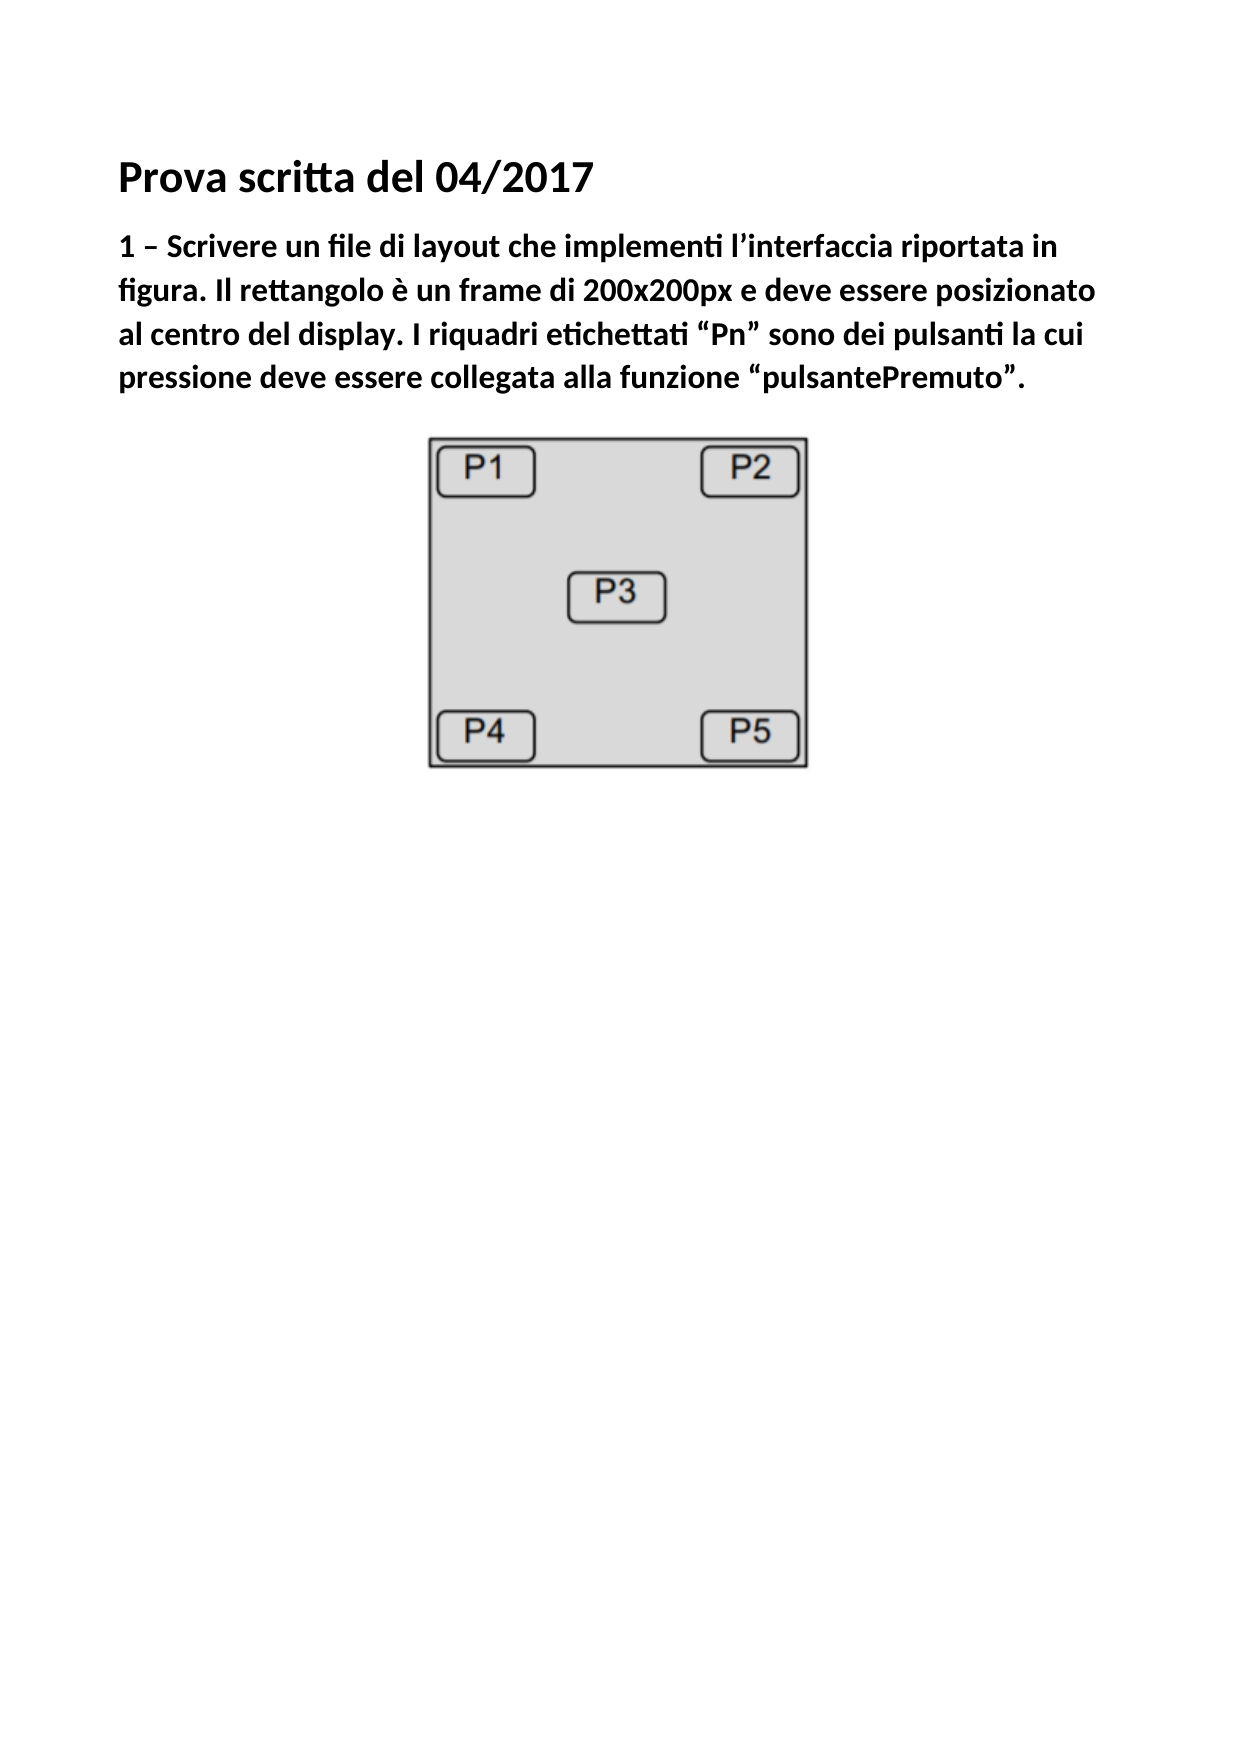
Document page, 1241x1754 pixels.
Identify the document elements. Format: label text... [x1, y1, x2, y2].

text Prova scritta del 04/2017 [118, 148, 1122, 203]
picture [420, 417, 820, 788]
text 1 – Scrivere un file di layout che implementi l’interfaccia riportata in figura. Il rettangolo è un frame di 200x200px e deve essere posizionato al centro del display. I riquadri etichettati “Pn” sono dei pulsanti la cui pressione deve essere collegata alla funzione “pulsantePremuto”. [118, 224, 1122, 397]
